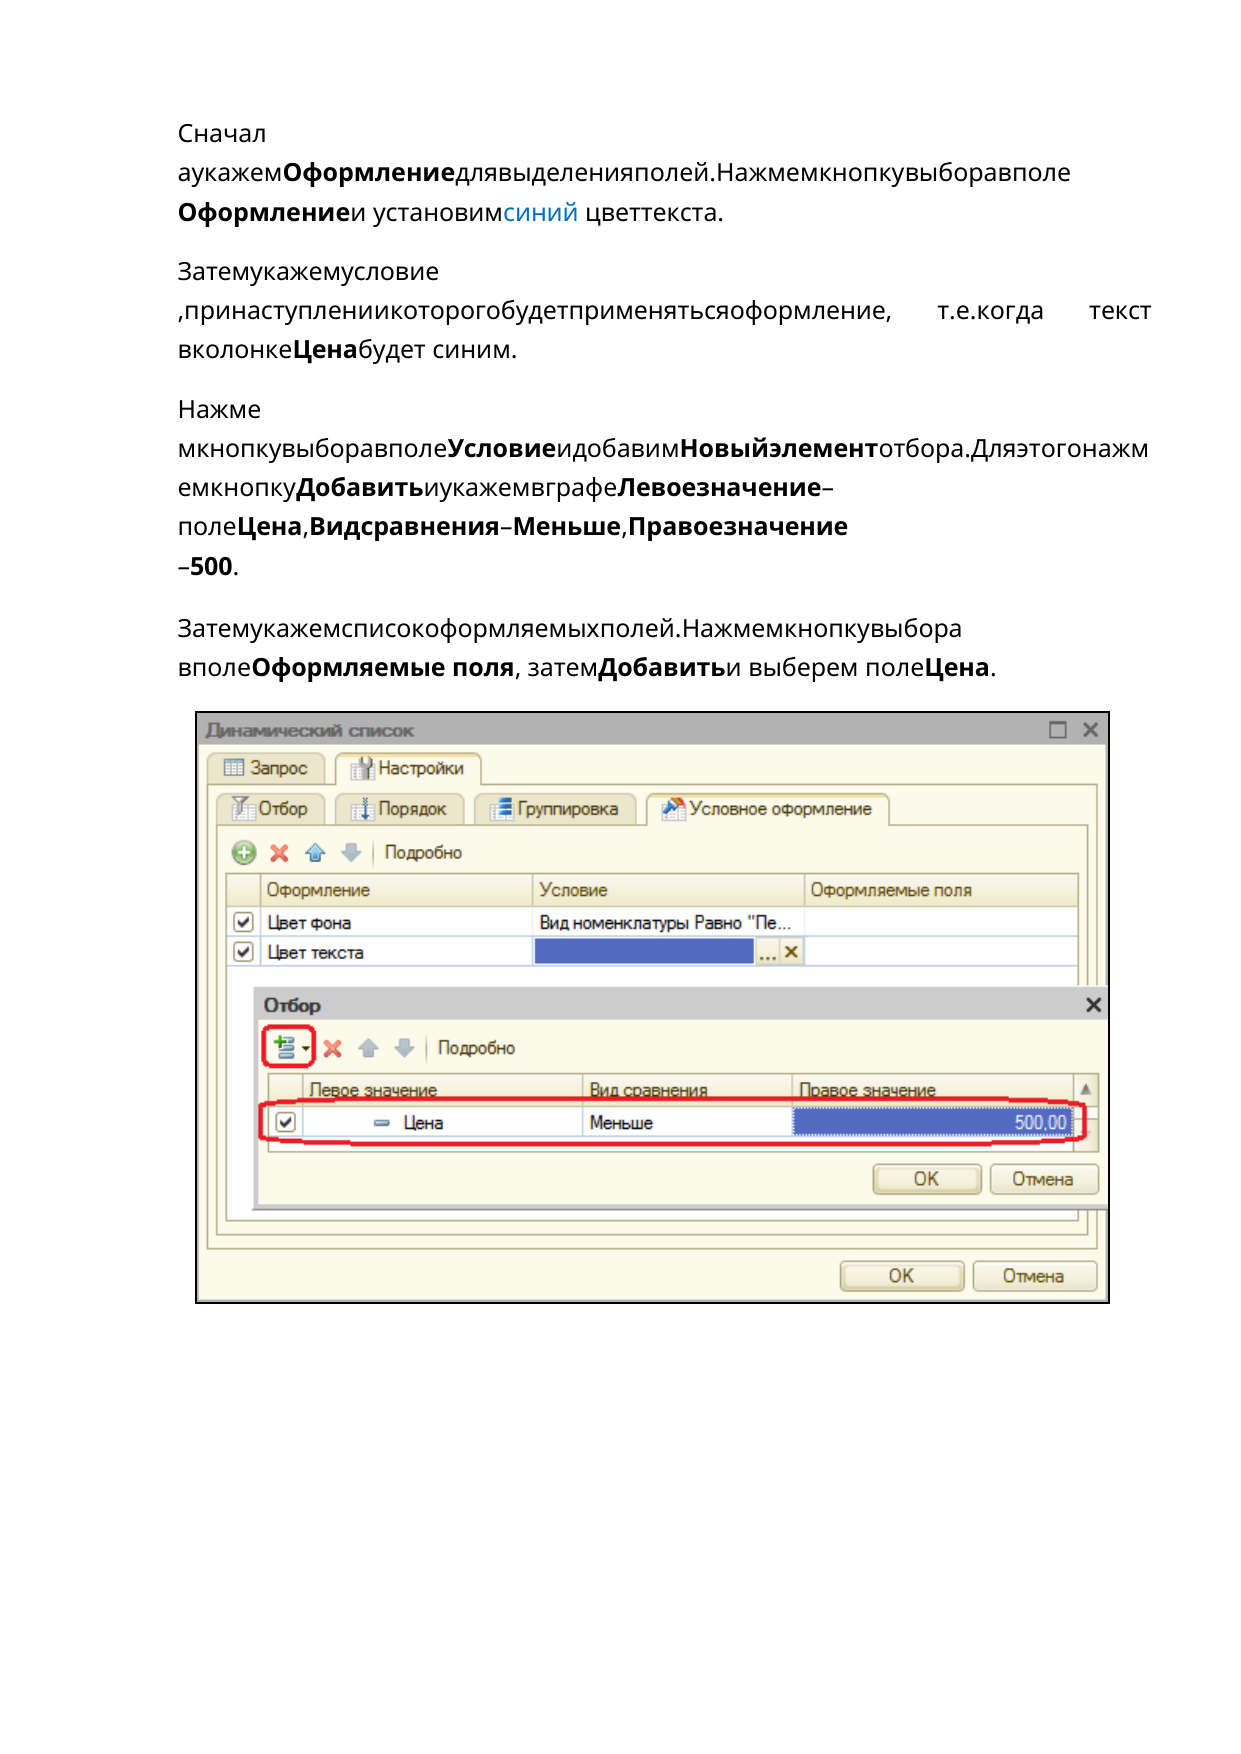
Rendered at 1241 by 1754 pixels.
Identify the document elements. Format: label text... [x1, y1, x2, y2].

text НажмемкнопкувыборавполеУсловиеидобавимНовыйэлементотбора.ДляэтогонажмемкнопкуДобавитьиукажемвграфеЛевоезначение–полеЦена,Видсравнения–Меньше,Правоезначение [177, 391, 1152, 543]
text Затемукажемусловие,принаступлениикоторогобудетприменятьсяоформление, т.е.когда текст вколонкеЦенабудет синим. [177, 254, 1152, 366]
picture [197, 713, 1108, 1302]
text СначалаукажемОформлениедлявыделенияполей.Нажмемкнопкувыборавполе Оформлениеи установимсиний цветтекста. [177, 116, 1152, 228]
text Затемукажемсписокоформляемыхполей.Нажмемкнопкувыбора вполеОформляемые поля, затемДобавитьи выберем полеЦена. [177, 610, 1152, 684]
text –500. [177, 548, 1163, 582]
